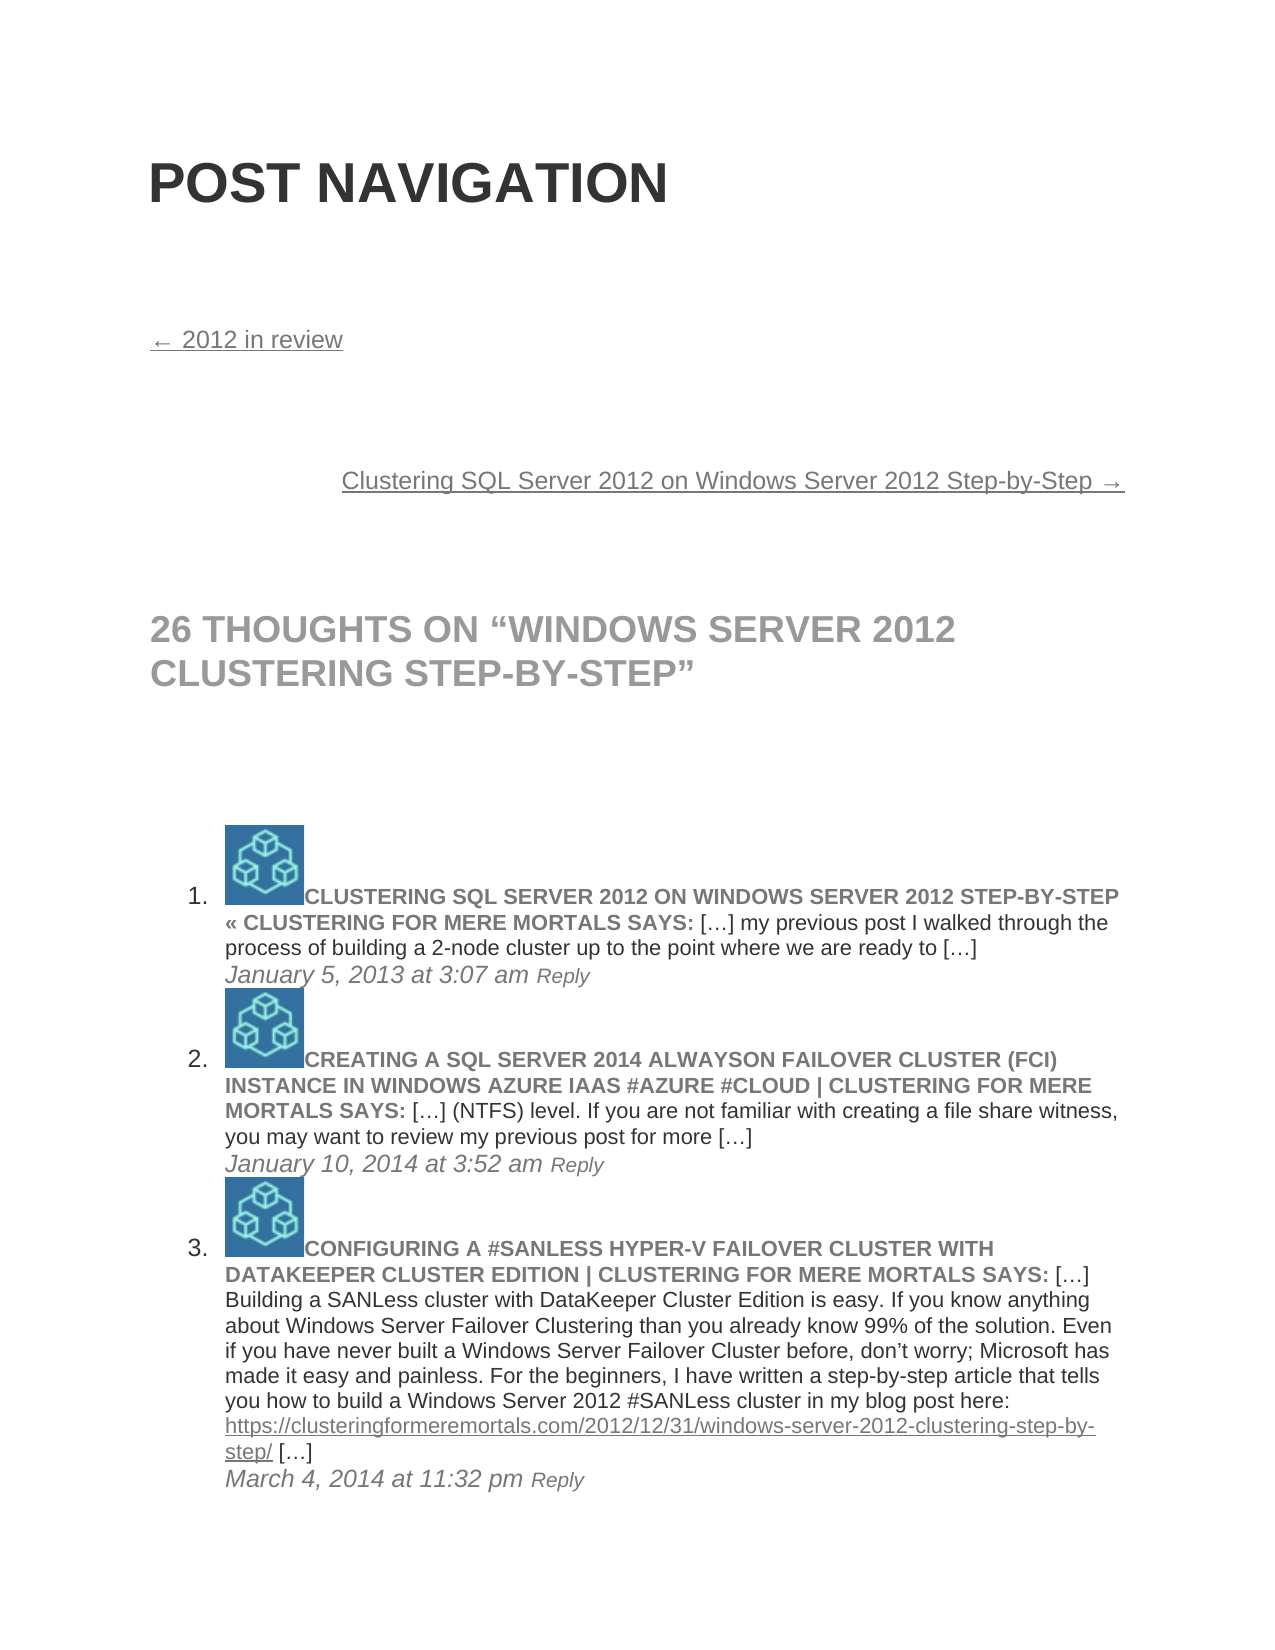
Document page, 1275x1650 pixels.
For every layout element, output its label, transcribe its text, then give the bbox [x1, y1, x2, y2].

picture [225, 825, 305, 905]
text Clustering SQL Server 2012 on Windows Server 2012 Step-by-Step → [150, 466, 1125, 495]
subtitle POST NAVIGATION [148, 150, 1127, 215]
picture [225, 988, 305, 1068]
list CONFIGURING A #SANLESS HYPER-V FAILOVER CLUSTER WITH DATAKEEPER CLUSTER EDITION | CLUSTERING FOR MERE MORTALS SAYS: […] Building a SANLess cluster with DataKeeper Cluster Edition is easy. If you know anything about Windows Server Failover Clustering than you already know 99% of the solution. Even if you have never built a Windows Server Failover Cluster before, don’t worry; Microsoft has made it easy and painless. For the beginners, I have written a step-by-step article that tells you how to build a Windows Server 2012 #SANLess cluster in my blog post here: https://clusteringformeremortals.com/2012/12/31/windows-server-2012-clustering-step-by-step/ […] March 4, 2014 at 11:32 pm Reply [187, 1178, 1125, 1492]
subtitle 26 THOUGHTS ON “WINDOWS SERVER 2012 CLUSTERING STEP-BY-STEP” [150, 608, 1125, 694]
text ← 2012 in review [150, 325, 1125, 354]
list CLUSTERING SQL SERVER 2012 ON WINDOWS SERVER 2012 STEP-BY-STEP « CLUSTERING FOR MERE MORTALS SAYS: […] my previous post I walked through the process of building a 2-node cluster up to the point where we are ready to […] January 5, 2013 at 3:07 am Reply [187, 825, 1125, 989]
picture [225, 1177, 305, 1257]
list CREATING A SQL SERVER 2014 ALWAYSON FAILOVER CLUSTER (FCI) INSTANCE IN WINDOWS AZURE IAAS #AZURE #CLOUD | CLUSTERING FOR MERE MORTALS SAYS: […] (NTFS) level. If you are not familiar with creating a file share witness, you may want to review my previous post for more […] January 10, 2014 at 3:52 am Reply [187, 989, 1125, 1178]
